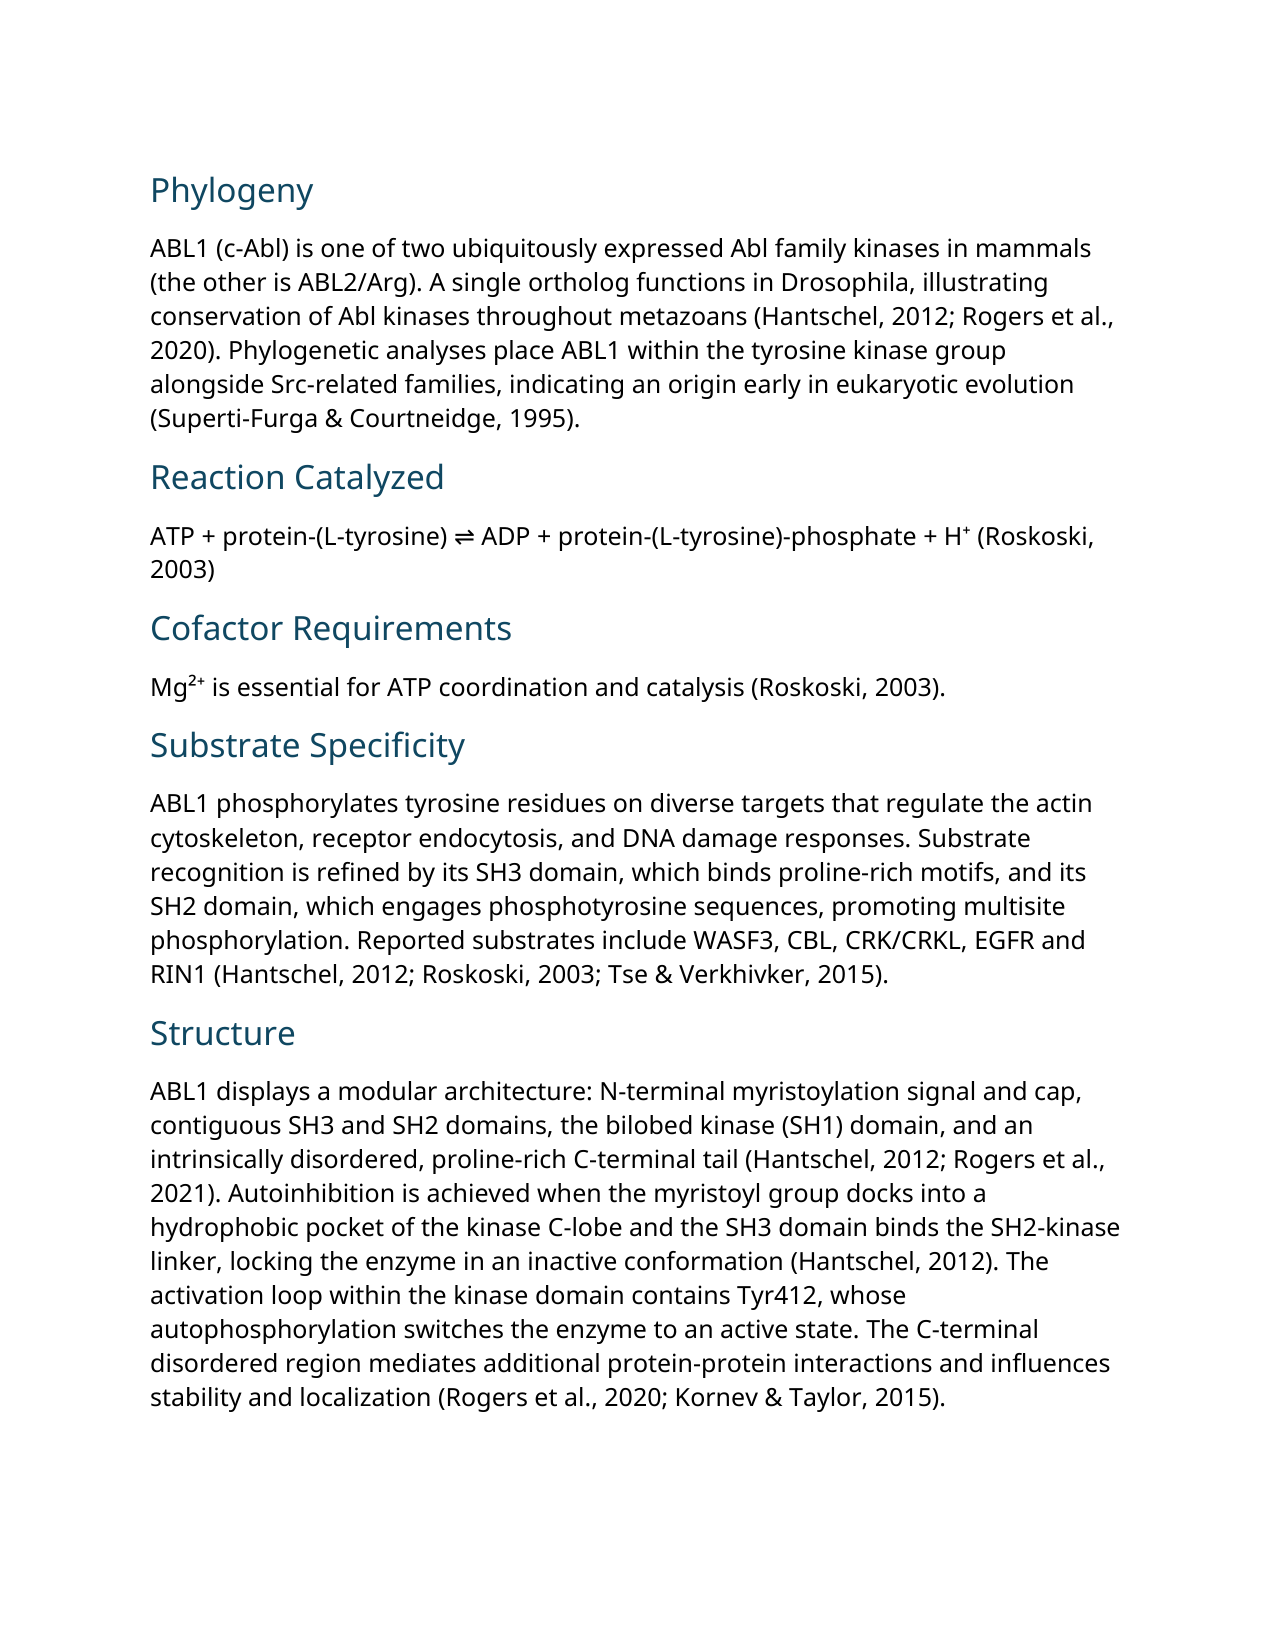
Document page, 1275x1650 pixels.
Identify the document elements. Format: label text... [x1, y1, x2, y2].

subtitle Substrate Specificity [150, 722, 1125, 767]
subtitle Reaction Catalyzed [150, 454, 1125, 499]
subtitle Phylogeny [150, 167, 1125, 212]
subtitle Structure [150, 1009, 1125, 1055]
text ATP + protein-(L-tyrosine) ⇌ ADP + protein-(L-tyrosine)-phosphate + H⁺ (Roskoski, 2003) [150, 518, 1125, 586]
text ABL1 (c-Abl) is one of two ubiquitously expressed Abl family kinases in mammals (the other is ABL2/Arg). A single ortholog functions in Drosophila, illustrating conservation of Abl kinases throughout metazoans (Hantschel, 2012; Rogers et al., 2020). Phylogenetic analyses place ABL1 within the tyrosine kinase group alongside Src-related families, indicating an origin early in eukaryotic evolution (Superti-Furga & Courtneidge, 1995). [150, 231, 1125, 435]
subtitle Cofactor Requirements [150, 605, 1125, 650]
text ABL1 phosphorylates tyrosine residues on diverse targets that regulate the actin cytoskeleton, receptor endocytosis, and DNA damage responses. Substrate recognition is refined by its SH3 domain, which binds proline-rich motifs, and its SH2 domain, which engages phosphotyrosine sequences, promoting multisite phosphorylation. Reported substrates include WASF3, CBL, CRK/CRKL, EGFR and RIN1 (Hantschel, 2012; Roskoski, 2003; Tse & Verkhivker, 2015). [150, 786, 1125, 991]
text ABL1 displays a modular architecture: N-terminal myristoylation signal and cap, contiguous SH3 and SH2 domains, the bilobed kinase (SH1) domain, and an intrinsically disordered, proline-rich C-terminal tail (Hantschel, 2012; Rogers et al., 2021). Autoinhibition is achieved when the myristoyl group docks into a hydrophobic pocket of the kinase C-lobe and the SH3 domain binds the SH2-kinase linker, locking the enzyme in an inactive conformation (Hantschel, 2012). The activation loop within the kinase domain contains Tyr412, whose autophosphorylation switches the enzyme to an active state. The C-terminal disordered region mediates additional protein-protein interactions and influences stability and localization (Rogers et al., 2020; Kornev & Taylor, 2015). [150, 1073, 1125, 1414]
text Mg²⁺ is essential for ATP coordination and catalysis (Roskoski, 2003). [150, 669, 1125, 703]
